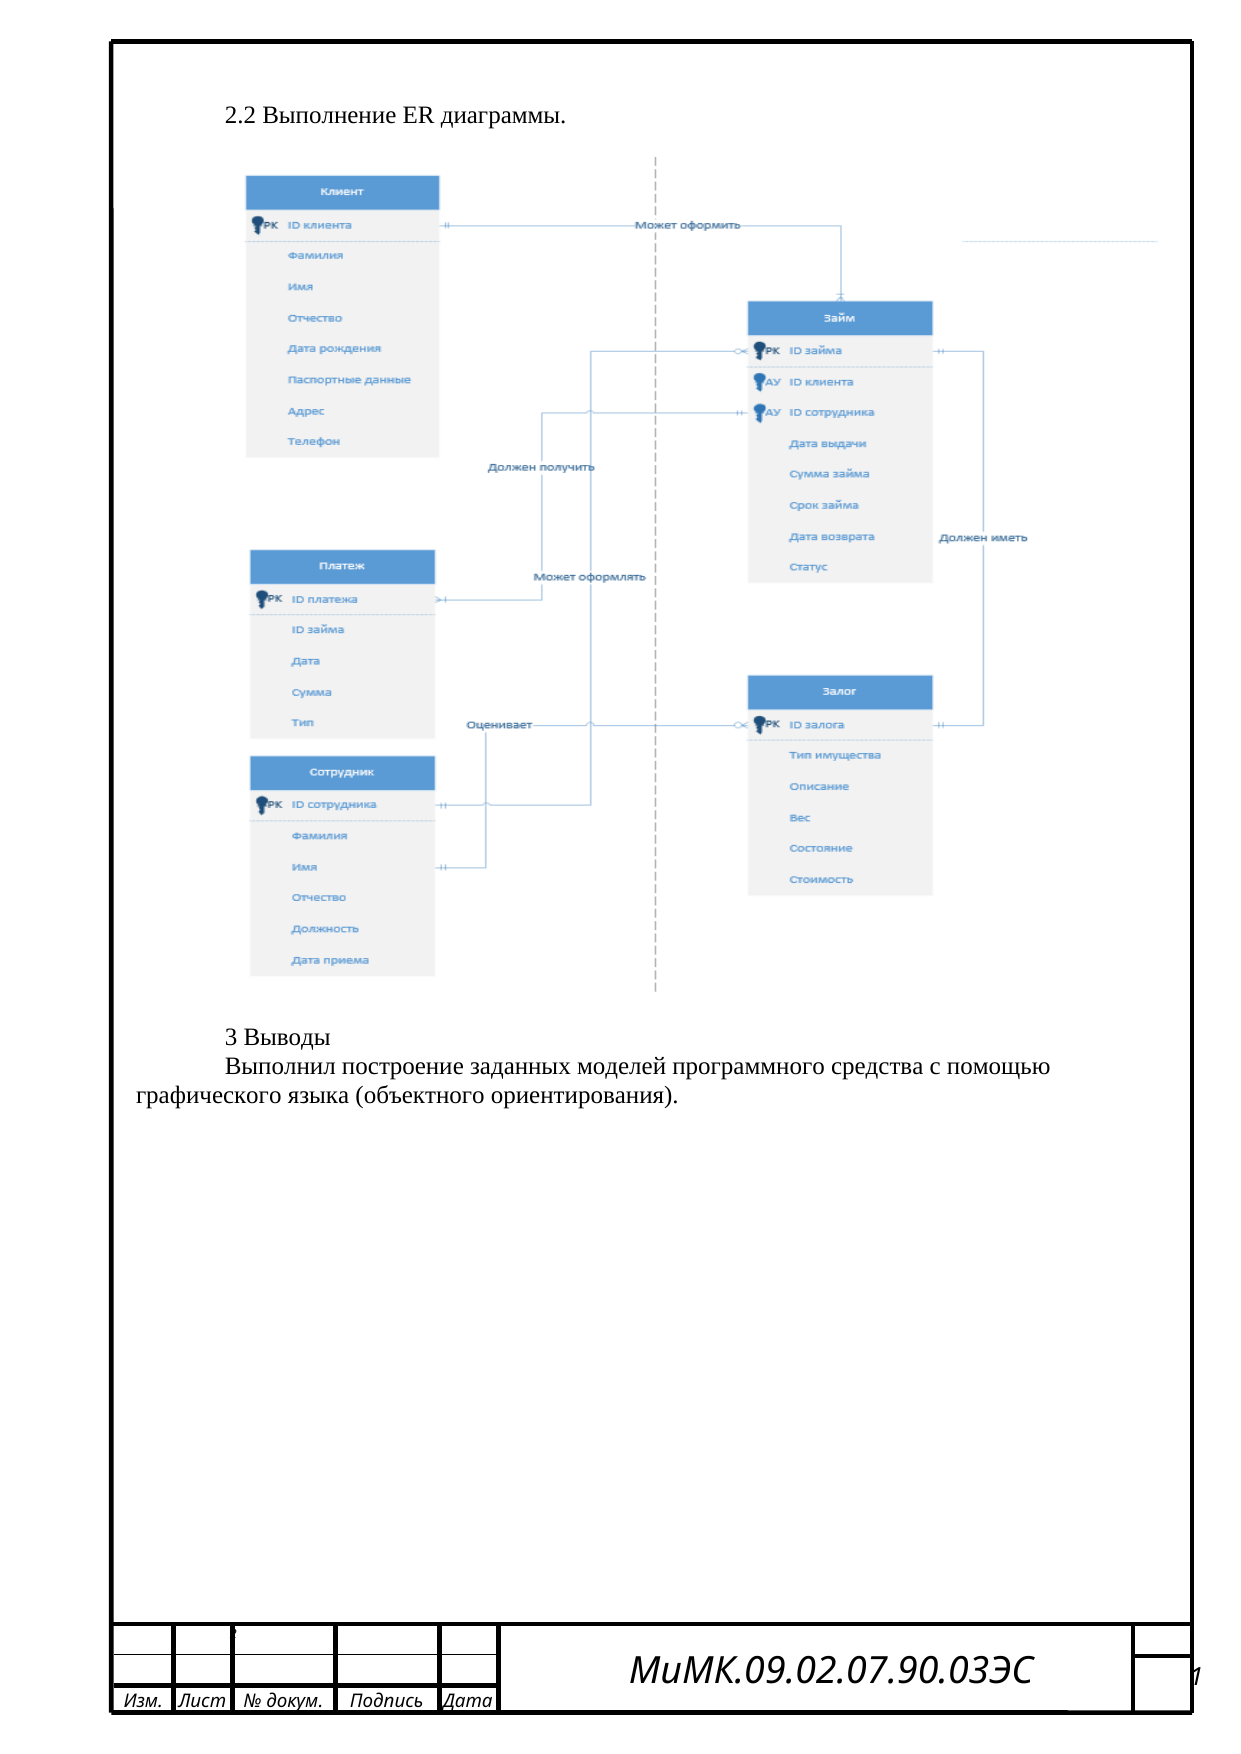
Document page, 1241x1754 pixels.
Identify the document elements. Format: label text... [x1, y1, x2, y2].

text 2.2 Выполнение ER диаграммы. [136, 100, 1169, 129]
text 3 Выводы [136, 1022, 1169, 1051]
text Выполнил построение заданных моделей программного средства с помощью графического языка (объектного ориентирования). [136, 1051, 1169, 1109]
picture [143, 157, 1177, 994]
